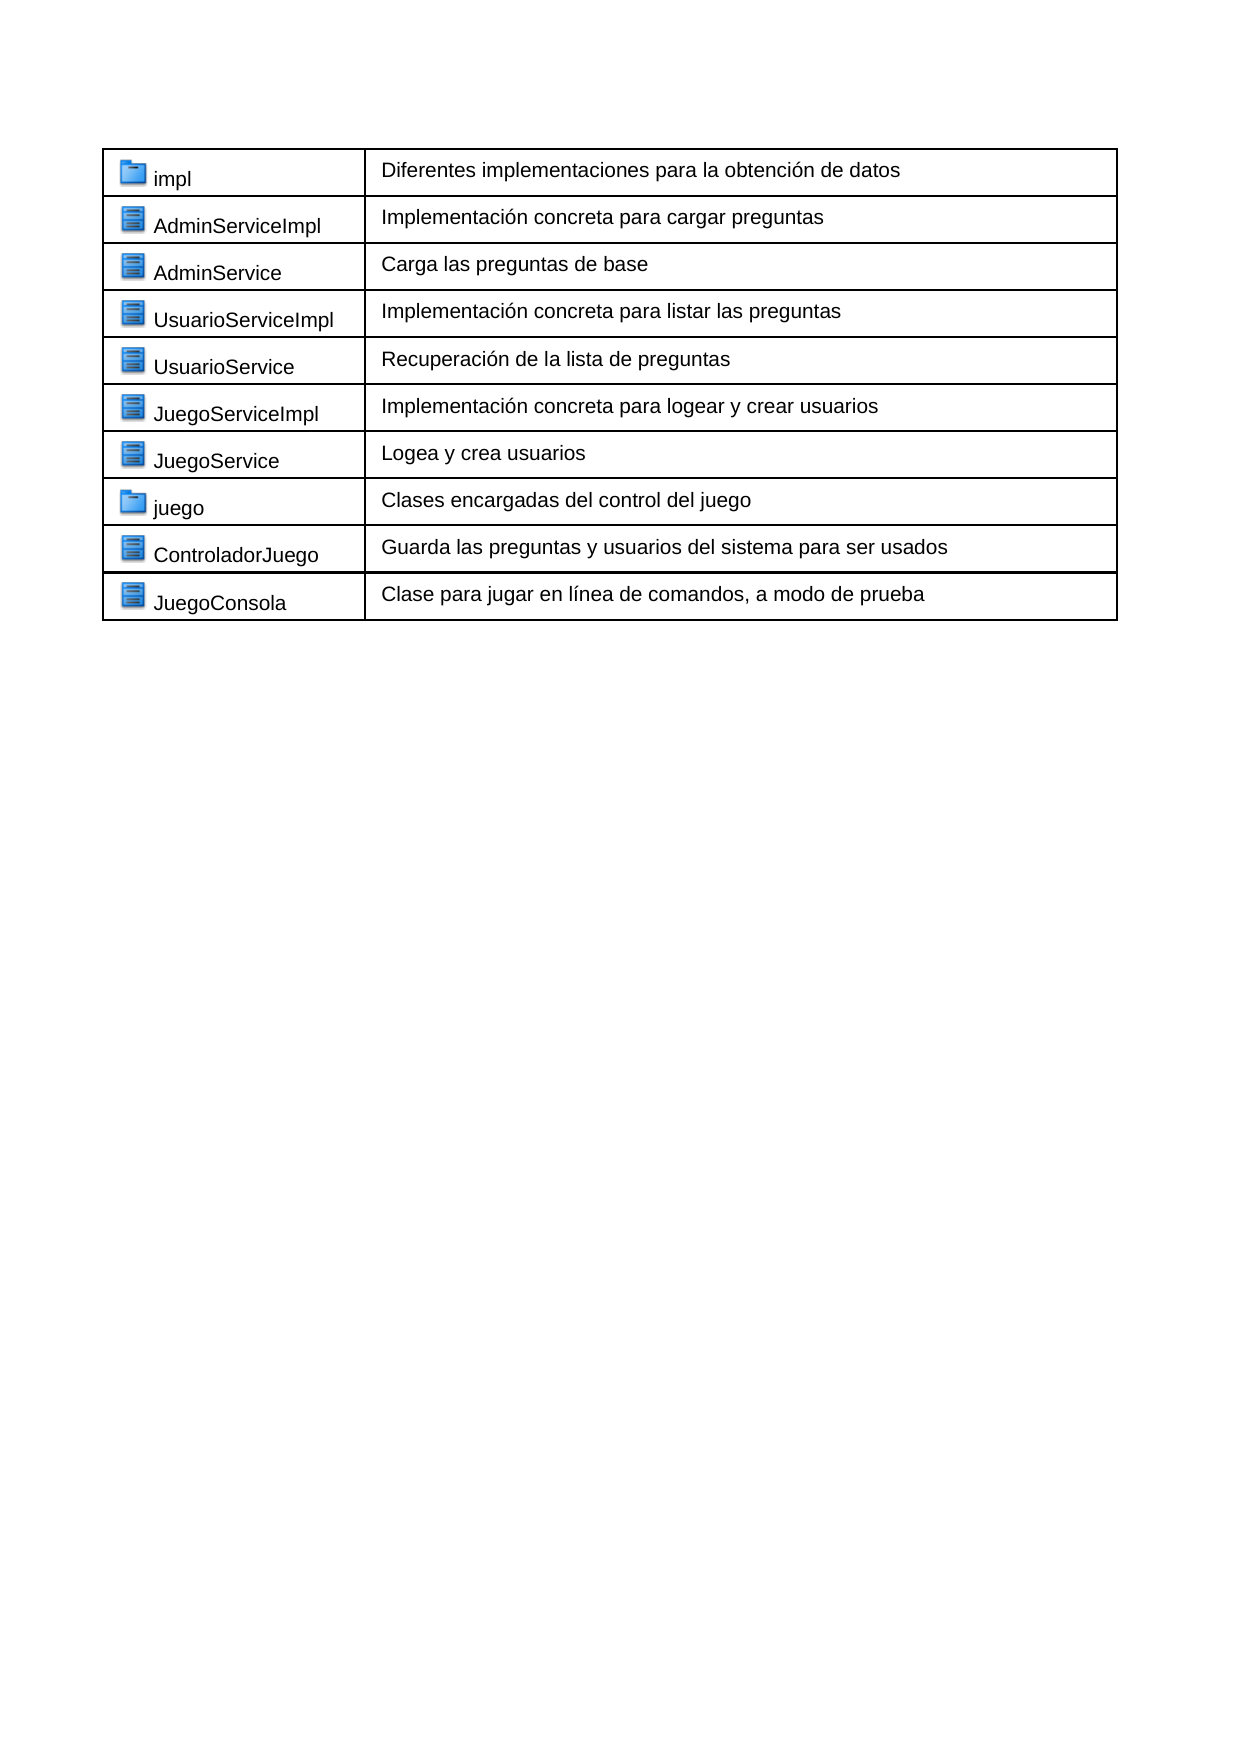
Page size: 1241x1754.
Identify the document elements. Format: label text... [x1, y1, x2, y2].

picture [119, 299, 148, 328]
table_cell AdminService [104, 244, 364, 289]
table_cell Logea y crea usuarios [366, 432, 1116, 477]
picture [119, 158, 148, 187]
table_cell JuegoConsola [104, 574, 364, 618]
table_cell Implementación concreta para cargar preguntas [366, 197, 1116, 242]
table_cell juego [104, 479, 364, 524]
picture [119, 393, 148, 422]
table_cell Recuperación de la lista de preguntas [366, 338, 1116, 383]
table_cell UsuarioServiceImpl [104, 291, 364, 336]
picture [119, 487, 148, 516]
picture [119, 252, 148, 281]
table_cell Guarda las preguntas y usuarios del sistema para ser usados [366, 526, 1116, 571]
table_cell Implementación concreta para listar las preguntas [366, 291, 1116, 336]
table_cell JuegoService [104, 432, 364, 477]
picture [119, 581, 148, 610]
table_cell Implementación concreta para logear y crear usuarios [366, 385, 1116, 430]
table_cell ControladorJuego [104, 526, 364, 571]
table_cell Diferentes implementaciones para la obtención de datos [366, 150, 1116, 195]
table_cell impl [104, 150, 364, 195]
table_cell UsuarioService [104, 338, 364, 383]
table_cell Clase para jugar en línea de comandos, a modo de prueba [366, 574, 1116, 618]
table_cell Clases encargadas del control del juego [366, 479, 1116, 524]
table_cell Carga las preguntas de base [366, 244, 1116, 289]
picture [119, 346, 148, 375]
picture [119, 440, 148, 469]
table_cell JuegoServiceImpl [104, 385, 364, 430]
picture [119, 205, 148, 234]
picture [119, 534, 148, 563]
table_cell AdminServiceImpl [104, 197, 364, 242]
